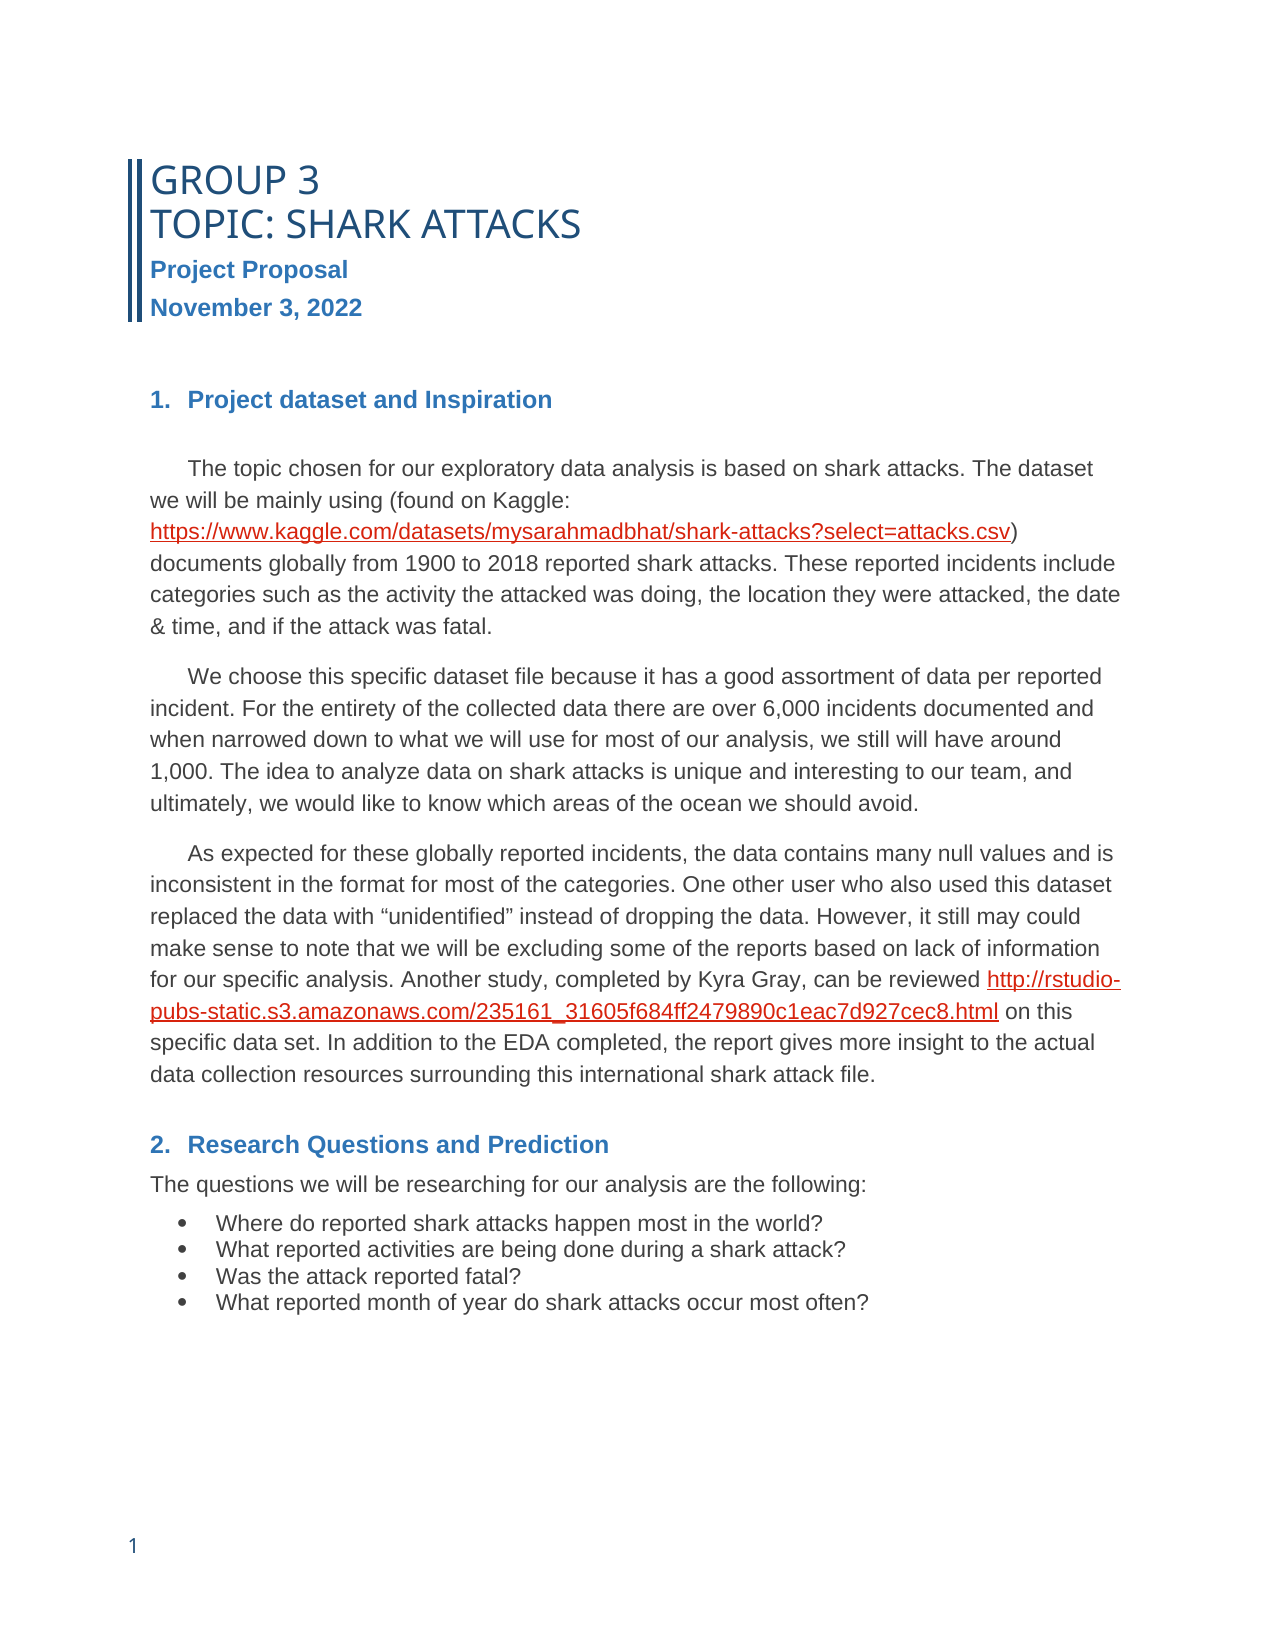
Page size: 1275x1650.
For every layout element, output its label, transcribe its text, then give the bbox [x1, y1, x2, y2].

title Group 3 topic: shark attacks [150, 159, 1125, 247]
subtitle Research Questions and Prediction [150, 1130, 1125, 1159]
list What reported activities are being done during a shark attack? [178, 1236, 1125, 1263]
subtitle Project dataset and Inspiration [150, 385, 1125, 443]
text The questions we will be researching for our analysis are the following: [150, 1171, 1125, 1197]
subtitle Project Proposal [142, 255, 1125, 284]
text We choose this specific dataset file because it has a good assortment of data per reported incident. For the entirety of the collected data there are over 6,000 incidents documented and when narrowed down to what we will use for most of our analysis, we still will have around 1,000. The idea to analyze data on shark attacks is unique and interesting to our team, and ultimately, we would like to know which areas of the ocean we should avoid. [150, 663, 1125, 816]
text The topic chosen for our exploratory data analysis is based on shark attacks. The dataset we will be mainly using (found on Kaggle: https://www.kaggle.com/datasets/mysarahmadbhat/shark-attacks?select=attacks.csv) documents globally from 1900 to 2018 reported shark attacks. These reported incidents include categories such as the activity the attacked was doing, the location they were attacked, the date & time, and if the attack was fatal. [150, 455, 1125, 639]
list What reported month of year do shark attacks occur most often? [178, 1289, 1125, 1315]
list Was the attack reported fatal? [178, 1263, 1125, 1289]
text As expected for these globally reported incidents, the data contains many null values and is inconsistent in the format for most of the categories. One other user who also used this dataset replaced the data with “unidentified” instead of dropping the data. However, it still may could make sense to note that we will be excluding some of the reports based on lack of information for our specific analysis. Another study, completed by Kyra Gray, can be reviewed http://rstudio-pubs-static.s3.amazonaws.com/235161_31605f684ff2479890c1eac7d927cec8.html on this specific data set. In addition to the EDA completed, the report gives more insight to the actual data collection resources surrounding this international shark attack file. [150, 840, 1125, 1087]
subtitle November 3, 2022 [142, 293, 1125, 322]
list Where do reported shark attacks happen most in the world? [178, 1210, 1125, 1236]
